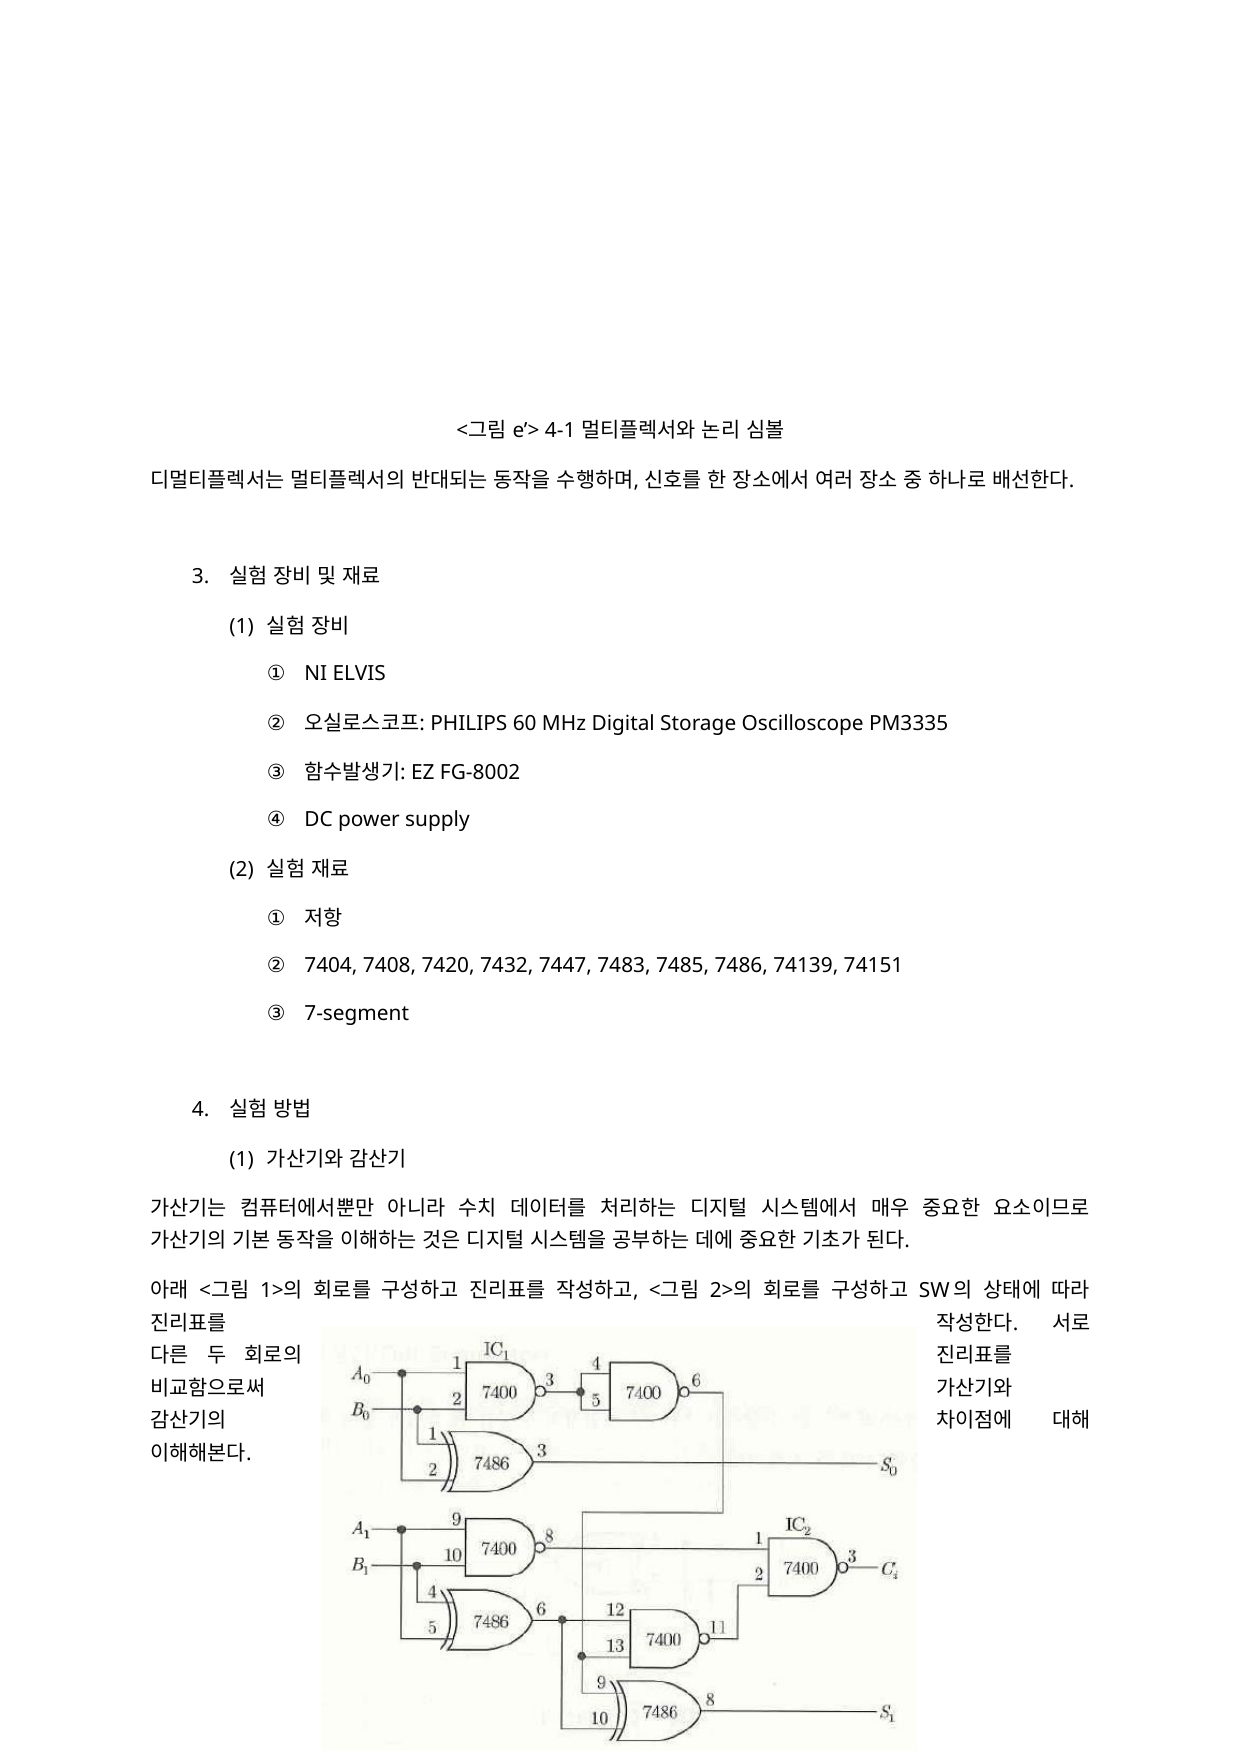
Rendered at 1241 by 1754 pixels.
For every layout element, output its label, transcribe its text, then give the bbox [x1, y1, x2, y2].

list 저항 [267, 901, 1090, 931]
list 7404, 7408, 7420, 7432, 7447, 7483, 7485, 7486, 74139, 74151 [267, 951, 1090, 979]
list 실험 재료 [229, 852, 1090, 882]
text 가산기는 컴퓨터에서뿐만 아니라 수치 데이터를 처리하는 디지털 시스템에서 매우 중요한 요소이므로 가산기의 기본 동작을 이해하는 것은 디지털 시스템을 공부하는 데에 중요한 기초가 된다. [150, 1191, 1090, 1254]
text 아래 <그림 1>의 회로를 구성하고 진리표를 작성하고, <그림 2>의 회로를 구성하고 SW의 상태에 따라 진리표를 작성한다. 서로 다른 두 회로의 진리표를 비교함으로써 가산기와 감산기의 차이점에 대해 이해해본다. [150, 1273, 1090, 1467]
list 실험 장비 및 재료 [192, 560, 1090, 590]
list 실험 방법 [192, 1092, 1090, 1123]
text 디멀티플렉서는 멀티플렉서의 반대되는 동작을 수행하며, 신호를 한 장소에서 여러 장소 중 하나로 배선한다. [150, 463, 1090, 493]
list 함수발생기: EZ FG-8002 [267, 755, 1090, 785]
list 오실로스코프: PHILIPS 60 MHz Digital Storage Oscilloscope PM3335 [267, 706, 1090, 736]
list DC power supply [267, 804, 1090, 833]
list 실험 장비 [229, 609, 1090, 639]
list NI ELVIS [267, 658, 1090, 687]
list 가산기와 감산기 [229, 1142, 1090, 1172]
text <그림 e’> 4-1 멀티플렉서와 논리 심볼 [150, 414, 1090, 444]
list 7-segment [267, 998, 1090, 1026]
picture [320, 1326, 918, 1751]
